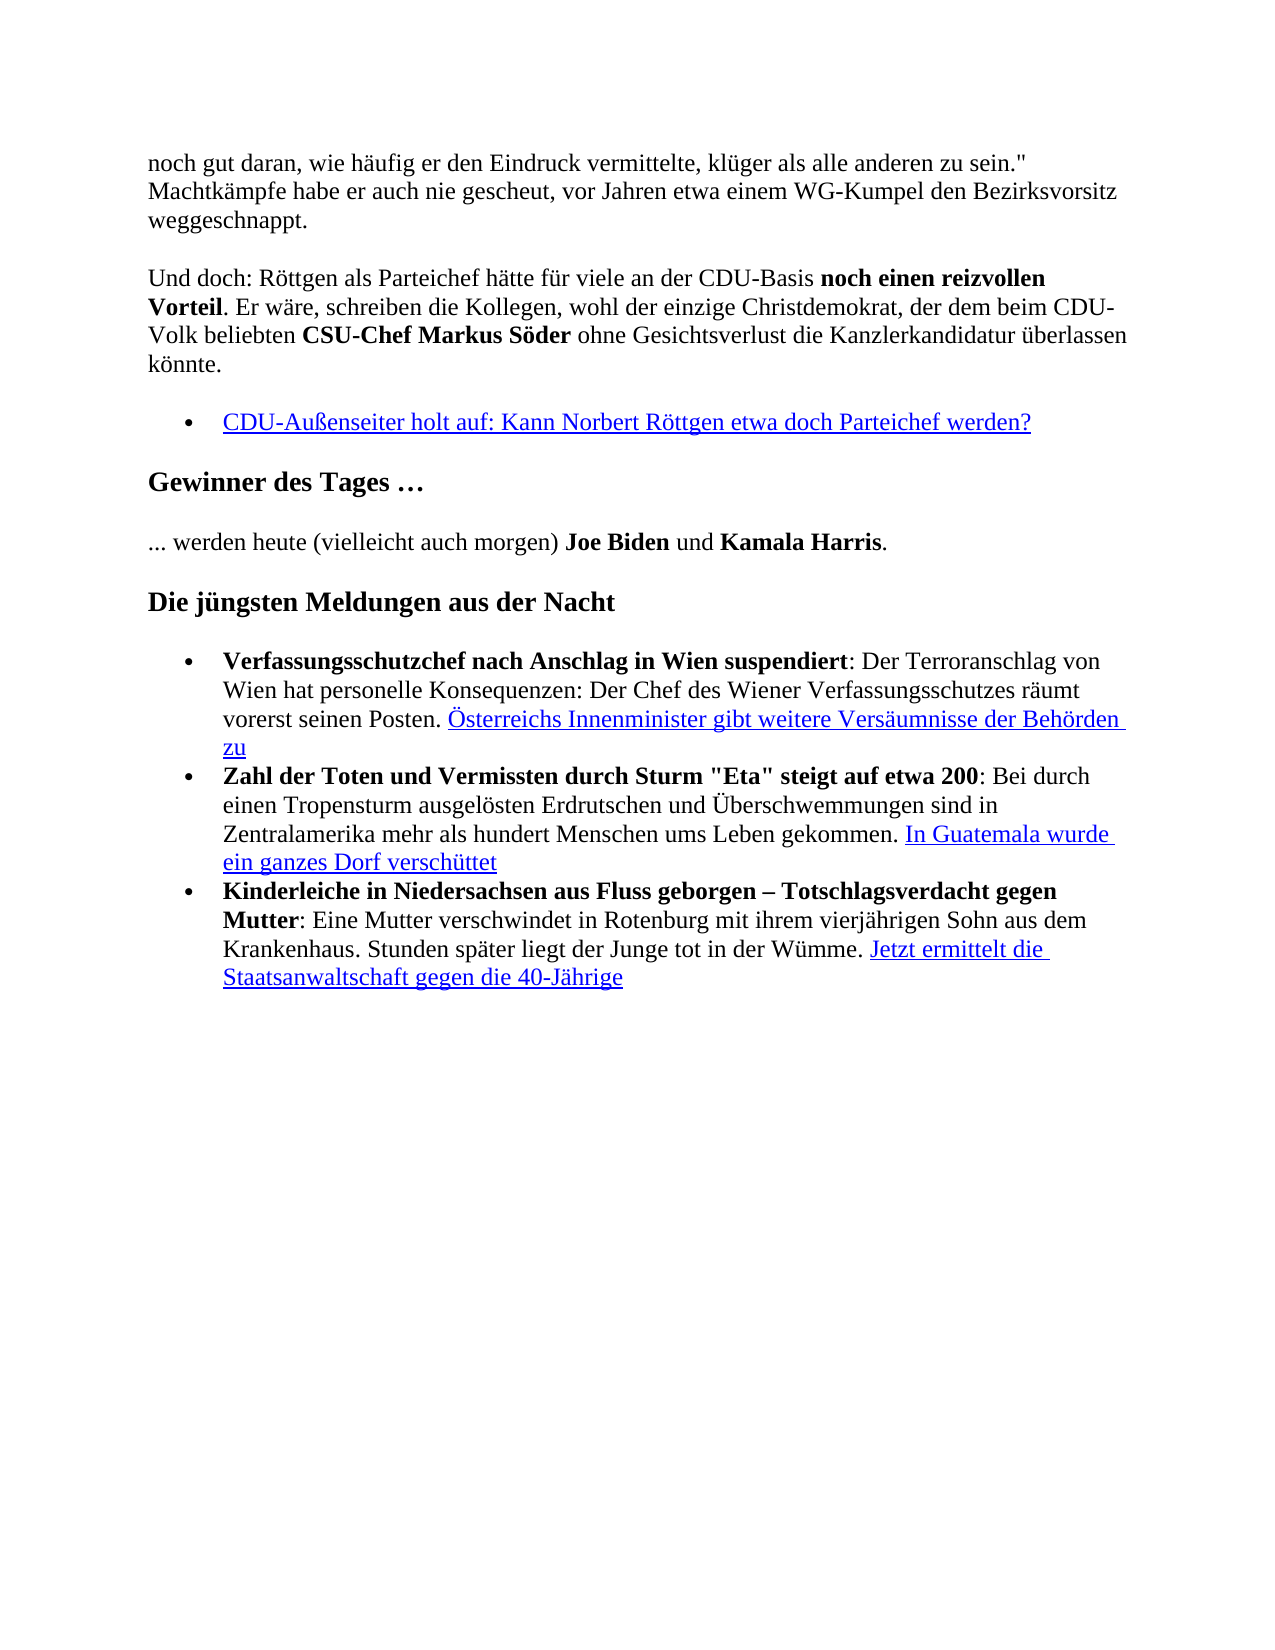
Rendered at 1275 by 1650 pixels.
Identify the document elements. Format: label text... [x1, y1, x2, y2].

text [148, 148, 1127, 234]
list CDU-Außenseiter holt auf: Kann Norbert Röttgen etwa doch Parteichef werden? [185, 407, 1127, 436]
list Zahl der Toten und Vermissten durch Sturm "Eta" steigt auf etwa 200: Bei durch einen Tropensturm ausgelösten Erdrutschen und Überschwemmungen sind in Zentralamerika mehr als hundert Menschen ums Leben gekommen. In Guatemala wurde ein ganzes Dorf verschüttet [185, 761, 1127, 876]
list Verfassungsschutzchef nach Anschlag in Wien suspendiert: Der Terroranschlag von Wien hat personelle Konsequenzen: Der Chef des Wiener Verfassungsschutzes räumt vorerst seinen Posten. Österreichs Innenminister gibt weitere Versäumnisse der Behörden zu [185, 646, 1127, 761]
text Und doch: Röttgen als Parteichef hätte für viele an der CDU-Basis noch einen reizvollen Vorteil. Er wäre, schreiben die Kollegen, wohl der einzige Christdemokrat, der dem beim CDU-Volk beliebten CSU-Chef Markus Söder ohne Gesichtsverlust die Kanzlerkandidatur überlassen könnte. [148, 263, 1127, 378]
text ... werden heute (vielleicht auch morgen) Joe Biden und Kamala Harris. [148, 527, 1127, 555]
text Die jüngsten Meldungen aus der Nacht [148, 584, 1127, 617]
list Kinderleiche in Niedersachsen aus Fluss geborgen – Totschlagsverdacht gegen Mutter: Eine Mutter verschwindet in Rotenburg mit ihrem vierjährigen Sohn aus dem Krankenhaus. Stunden später liegt der Junge tot in der Wümme. Jetzt ermittelt die Staatsanwaltschaft gegen die 40-Jährige [185, 876, 1127, 991]
text Gewinner des Tages … [148, 465, 1127, 497]
